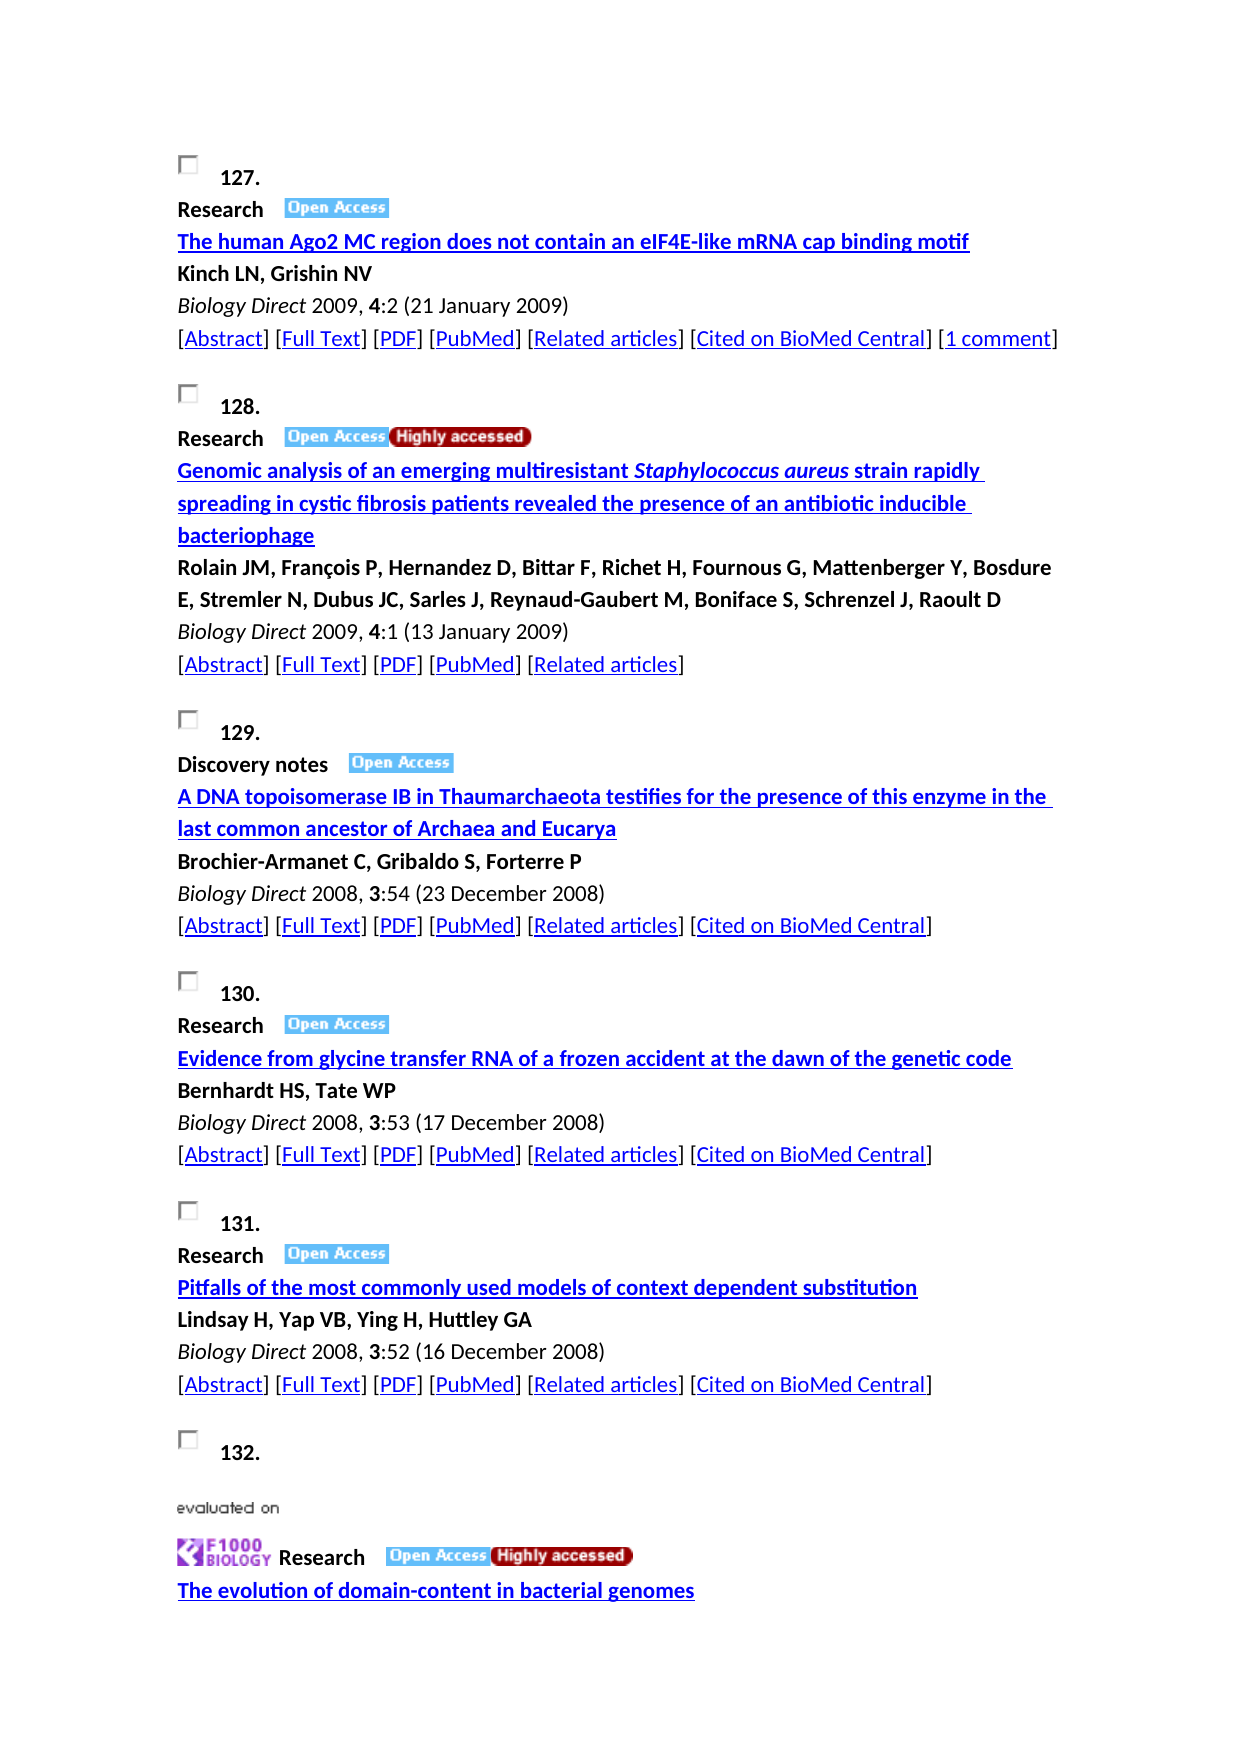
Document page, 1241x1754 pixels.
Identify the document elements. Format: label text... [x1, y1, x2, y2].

text 129. Discovery notes A DNA topoisomerase IB in Thaumarchaeota testifies for the presence of this enzyme in the last common ancestor of Archaea and Eucarya Brochier-Armanet C, Gribaldo S, Forterre P Biology Direct 2008, 3:54 (23 December 2008) [Abstract] [Full Text] [PDF] [PubMed] [Related articles] [Cited on BioMed Central] [177, 703, 1063, 939]
text 128. Research Genomic analysis of an emerging multiresistant Staphylococcus aureus strain rapidly spreading in cystic fibrosis patients revealed the presence of an antibiotic inducible bacteriophage Rolain JM, François P, Hernandez D, Bittar F, Richet H, Fournous G, Mattenberger Y, Bosdure E, Stremler N, Dubus JC, Sarles J, Reynaud-Gaubert M, Boniface S, Schrenzel J, Raoult D Biology Direct 2009, 4:1 (13 January 2009) [Abstract] [Full Text] [PDF] [PubMed] [Related articles] [177, 377, 1063, 678]
picture [284, 1244, 390, 1264]
text 131. Research Pitfalls of the most commonly used models of context dependent substitution Lindsay H, Yap VB, Ying H, Huttley GA Biology Direct 2008, 3:52 (16 December 2008) [Abstract] [Full Text] [PDF] [PubMed] [Related articles] [Cited on BioMed Central] [177, 1193, 1063, 1398]
picture [177, 1502, 279, 1517]
text 127. Research The human Ago2 MC region does not contain an eIF4E-like mRNA cap binding motif Kinch LN, Grishin NV Biology Direct 2009, 4:2 (21 January 2009) [Abstract] [Full Text] [PDF] [PubMed] [Related articles] [Cited on BioMed Central] [1 comment] [177, 148, 1063, 352]
text 130. Research Evidence from glycine transfer RNA of a frozen accident at the dawn of the genetic code Bernhardt HS, Tate WP Biology Direct 2008, 3:53 (17 December 2008) [Abstract] [Full Text] [PDF] [PubMed] [Related articles] [Cited on BioMed Central] [177, 964, 1063, 1168]
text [177, 1423, 1063, 1604]
picture [348, 753, 454, 773]
picture [284, 198, 390, 218]
picture [284, 427, 532, 447]
picture [284, 1015, 390, 1034]
picture [386, 1547, 633, 1566]
picture [177, 1534, 279, 1566]
